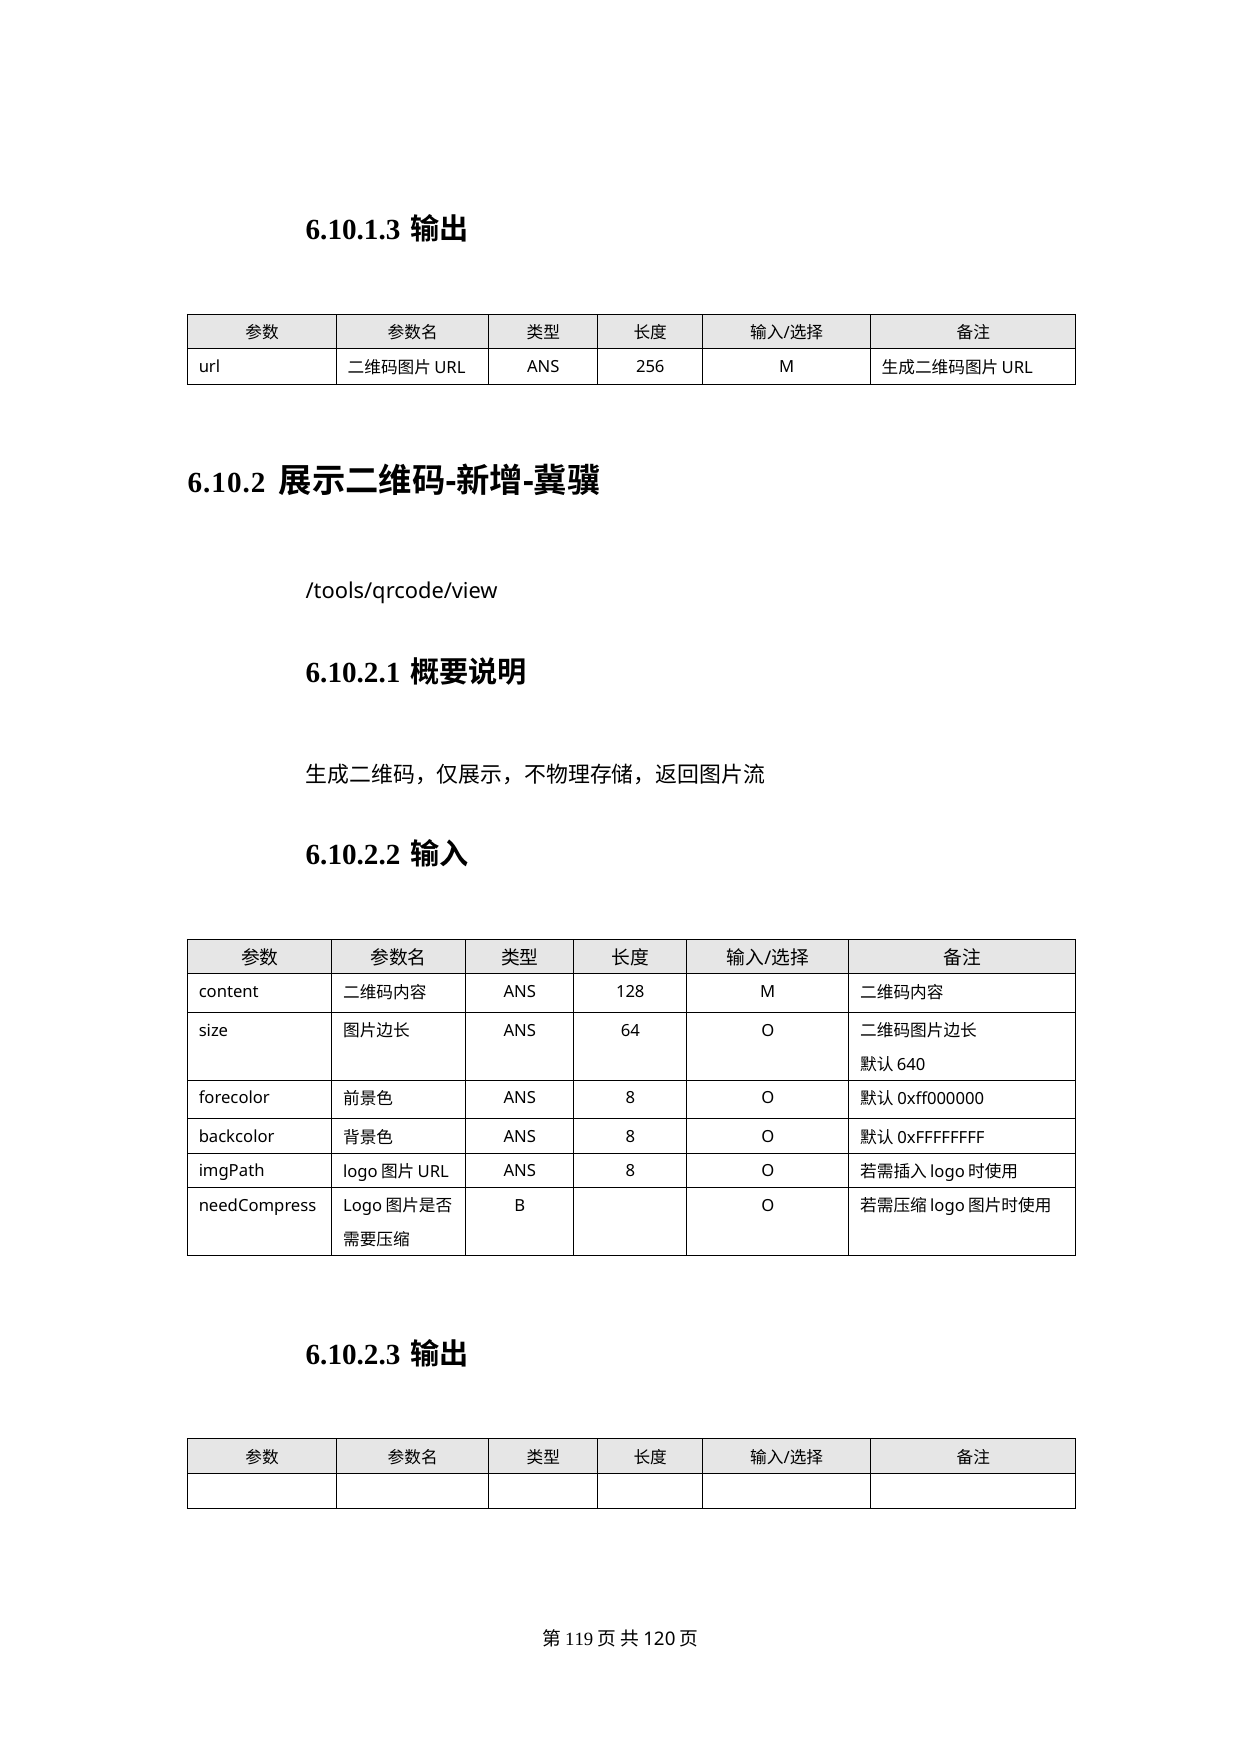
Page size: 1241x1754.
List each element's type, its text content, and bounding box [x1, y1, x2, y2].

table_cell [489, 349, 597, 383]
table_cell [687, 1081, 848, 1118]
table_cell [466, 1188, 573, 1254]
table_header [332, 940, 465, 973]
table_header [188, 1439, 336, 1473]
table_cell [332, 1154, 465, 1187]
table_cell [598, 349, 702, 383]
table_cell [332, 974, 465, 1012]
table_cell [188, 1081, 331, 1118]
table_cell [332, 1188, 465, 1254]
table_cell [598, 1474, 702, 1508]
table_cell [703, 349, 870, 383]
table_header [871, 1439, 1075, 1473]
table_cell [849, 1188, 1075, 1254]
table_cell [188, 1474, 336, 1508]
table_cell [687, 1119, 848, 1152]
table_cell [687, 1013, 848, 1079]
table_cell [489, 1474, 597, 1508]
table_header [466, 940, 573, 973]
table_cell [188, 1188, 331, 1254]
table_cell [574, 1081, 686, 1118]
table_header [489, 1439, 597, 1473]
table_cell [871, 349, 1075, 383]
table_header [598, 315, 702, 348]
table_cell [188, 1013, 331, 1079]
subtitle 输出 [305, 1318, 1053, 1385]
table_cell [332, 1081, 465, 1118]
subtitle 概要说明 [305, 636, 1053, 703]
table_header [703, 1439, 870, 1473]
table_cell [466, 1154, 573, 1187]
subtitle 展示二维码-新增-冀骥 [187, 445, 1053, 512]
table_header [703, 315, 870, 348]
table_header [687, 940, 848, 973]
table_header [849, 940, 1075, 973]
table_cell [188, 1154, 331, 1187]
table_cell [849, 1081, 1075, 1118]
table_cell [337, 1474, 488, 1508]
text 生成二维码，仅展示，不物理存储，返回图片流 [305, 756, 1053, 789]
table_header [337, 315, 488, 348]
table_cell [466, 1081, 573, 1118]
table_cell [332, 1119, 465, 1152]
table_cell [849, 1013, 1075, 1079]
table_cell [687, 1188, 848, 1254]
text /tools/qrcode/view [262, 573, 1053, 607]
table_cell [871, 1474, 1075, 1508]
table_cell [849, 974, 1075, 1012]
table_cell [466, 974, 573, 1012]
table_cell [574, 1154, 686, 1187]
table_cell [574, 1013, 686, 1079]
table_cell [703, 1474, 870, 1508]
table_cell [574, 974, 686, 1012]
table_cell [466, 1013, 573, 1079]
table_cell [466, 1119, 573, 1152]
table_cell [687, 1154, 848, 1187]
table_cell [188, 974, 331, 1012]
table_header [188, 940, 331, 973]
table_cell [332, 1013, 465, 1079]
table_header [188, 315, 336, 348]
subtitle 输入 [305, 819, 1053, 885]
subtitle 输出 [305, 194, 1053, 260]
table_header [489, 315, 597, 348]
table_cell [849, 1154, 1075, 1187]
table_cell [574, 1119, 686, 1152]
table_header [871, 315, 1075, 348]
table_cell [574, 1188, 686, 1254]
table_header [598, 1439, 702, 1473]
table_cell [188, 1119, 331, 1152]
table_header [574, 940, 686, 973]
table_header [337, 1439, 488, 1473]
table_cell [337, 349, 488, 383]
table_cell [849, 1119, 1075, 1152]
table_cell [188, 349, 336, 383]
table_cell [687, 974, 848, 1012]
